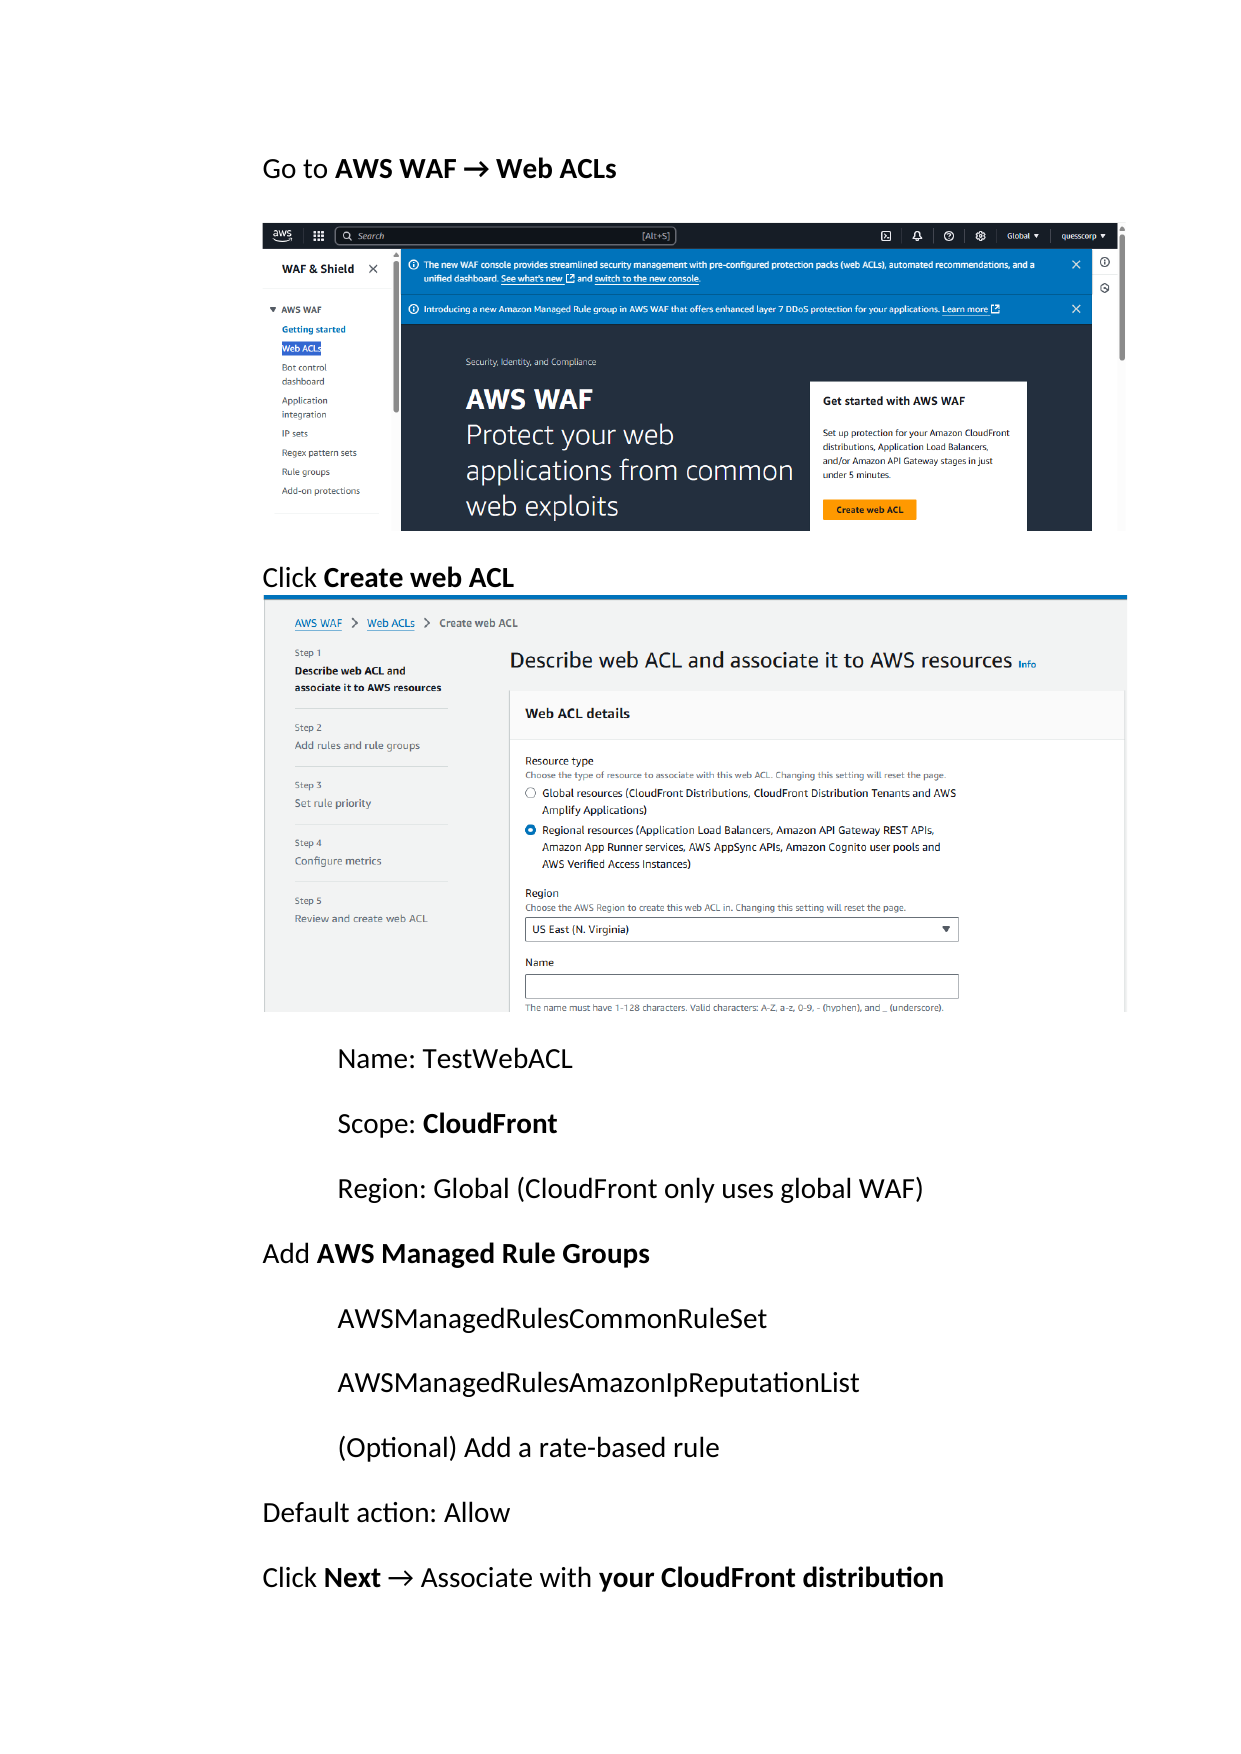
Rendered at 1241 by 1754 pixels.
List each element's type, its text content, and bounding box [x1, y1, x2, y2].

text Add AWS Managed Rule Groups [262, 1235, 1053, 1271]
text (Optional) Add a rate-based rule [337, 1429, 1053, 1465]
text Region: Global (CloudFront only uses global WAF) [337, 1170, 1053, 1206]
picture [262, 595, 1128, 1012]
text Scope: CloudFront [337, 1105, 1053, 1141]
text AWSManagedRulesCommonRuleSet [337, 1300, 1053, 1335]
text Click Next → Associate with your CloudFront distribution [262, 1559, 1053, 1594]
text Default action: Allow [262, 1494, 1053, 1530]
text Name: TestWebACL [337, 1041, 1053, 1076]
text AWSManagedRulesAmazonIpReputationList [337, 1364, 1053, 1400]
picture [262, 221, 1126, 531]
text Click Create web ACL [262, 559, 1053, 595]
text Go to AWS WAF → Web ACLs [262, 150, 1053, 221]
